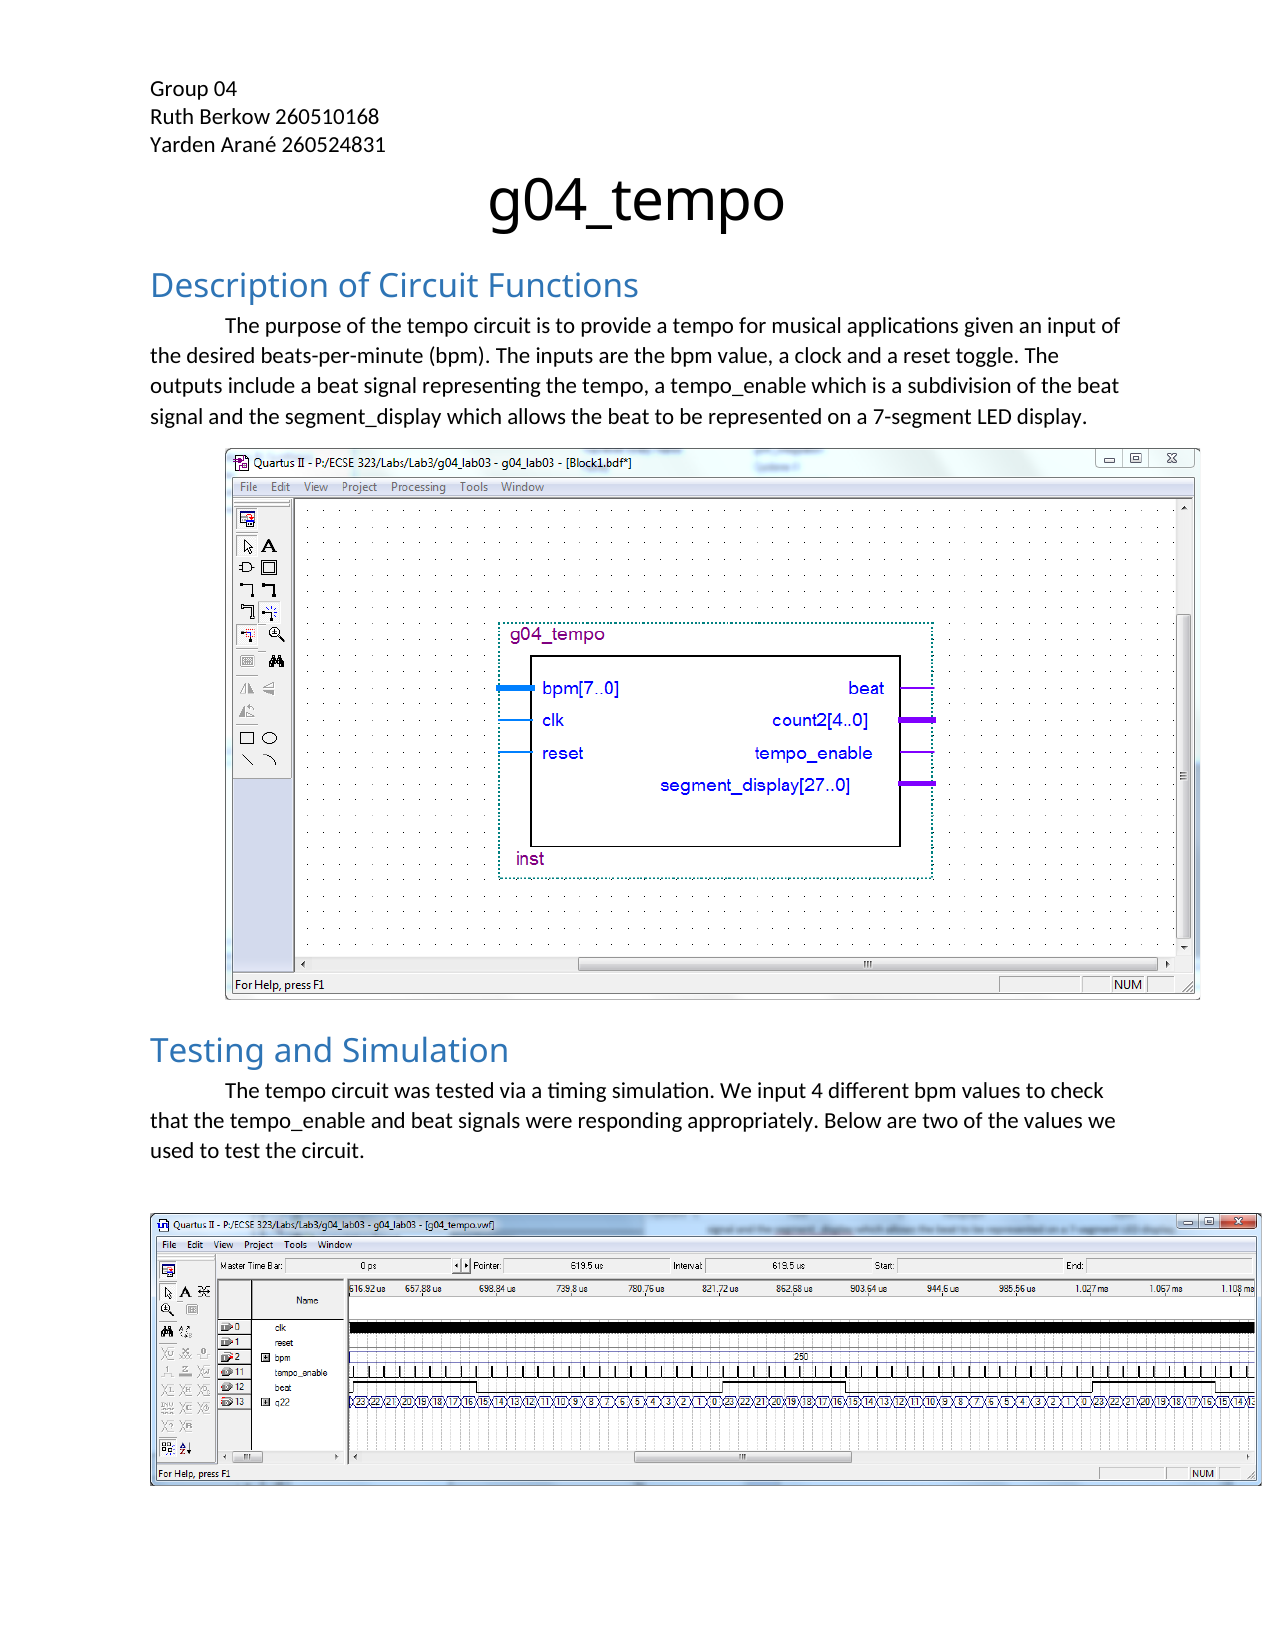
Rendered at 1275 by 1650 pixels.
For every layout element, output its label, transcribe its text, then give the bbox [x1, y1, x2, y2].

picture [150, 1213, 1262, 1486]
subtitle Description of Circuit Functions [150, 262, 1125, 308]
text The tempo circuit was tested via a timing simulation. We input 4 different bpm values to check that the tempo_enable and beat signals were responding appropriately. Below are two of the values we used to test the circuit. [150, 1076, 1125, 1164]
picture [225, 448, 1200, 1000]
text The purpose of the tempo circuit is to provide a tempo for musical applications given an input of the desired beats-per-minute (bpm). The inputs are the bpm value, a clock and a reset toggle. The outputs include a beat signal representing the tempo, a tempo_enable which is a subdivision of the beat signal and the segment_display which allows the beat to be represented on a 7-segment LED display. [150, 311, 1125, 430]
title g04_tempo [150, 158, 1125, 237]
subtitle Testing and Simulation [150, 1027, 1125, 1072]
